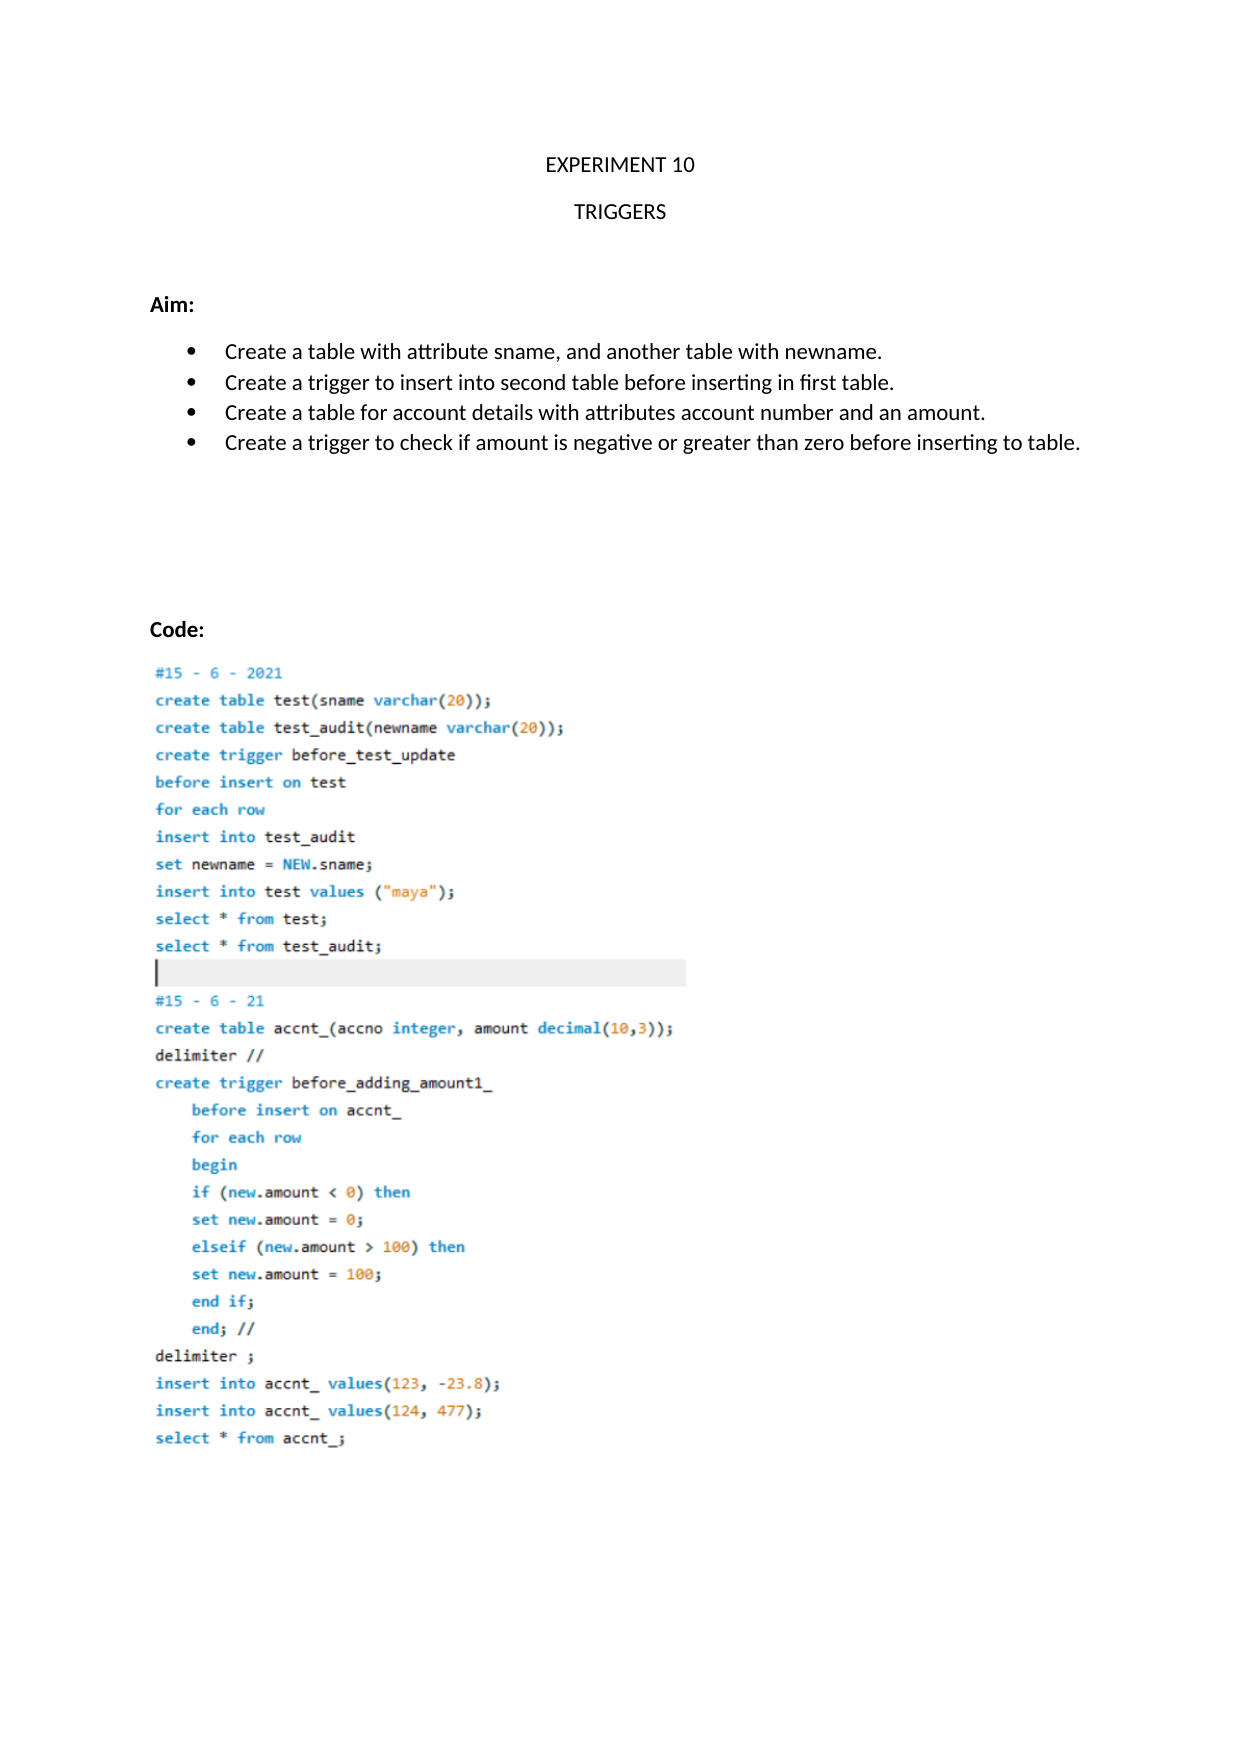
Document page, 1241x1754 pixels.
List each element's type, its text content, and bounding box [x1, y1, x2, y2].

list Create a trigger to check if amount is negative or greater than zero before inserting to table. [187, 428, 1090, 456]
list Create a table for account details with attributes account number and an amount. [187, 398, 1090, 426]
picture [150, 662, 687, 1459]
text TRIGGERS [150, 197, 1090, 225]
list Create a trigger to insert into second table before inserting in first table. [187, 368, 1090, 396]
text Code: [150, 616, 1090, 644]
list Create a table with attribute sname, and another table with newname. [187, 337, 1090, 366]
text EXPERIMENT 10 [150, 150, 1090, 178]
text Aim: [150, 291, 1090, 319]
